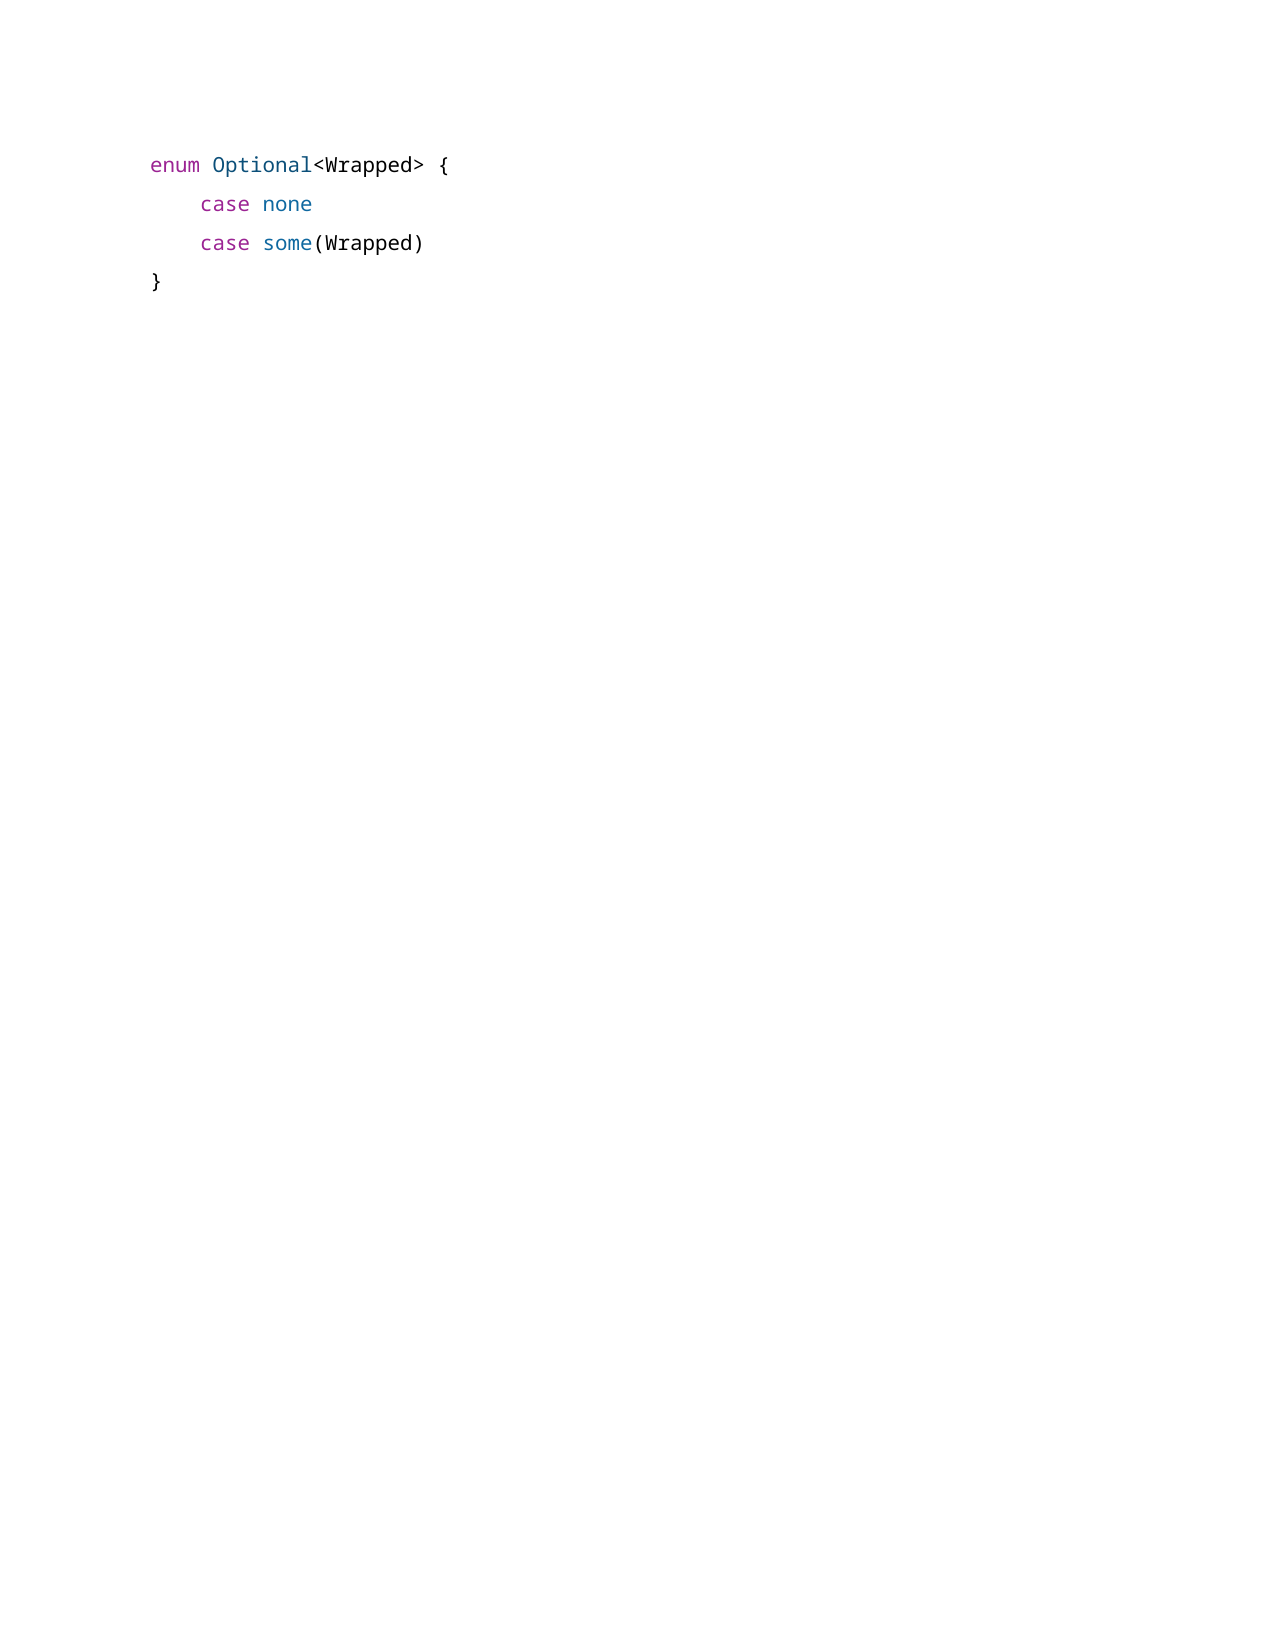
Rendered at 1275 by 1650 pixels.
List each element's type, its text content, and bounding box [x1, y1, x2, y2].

text enum Optional<Wrapped> { [150, 150, 1125, 178]
text case some(Wrapped) [150, 228, 1125, 256]
text } [150, 267, 1125, 295]
text case none [150, 189, 1125, 217]
